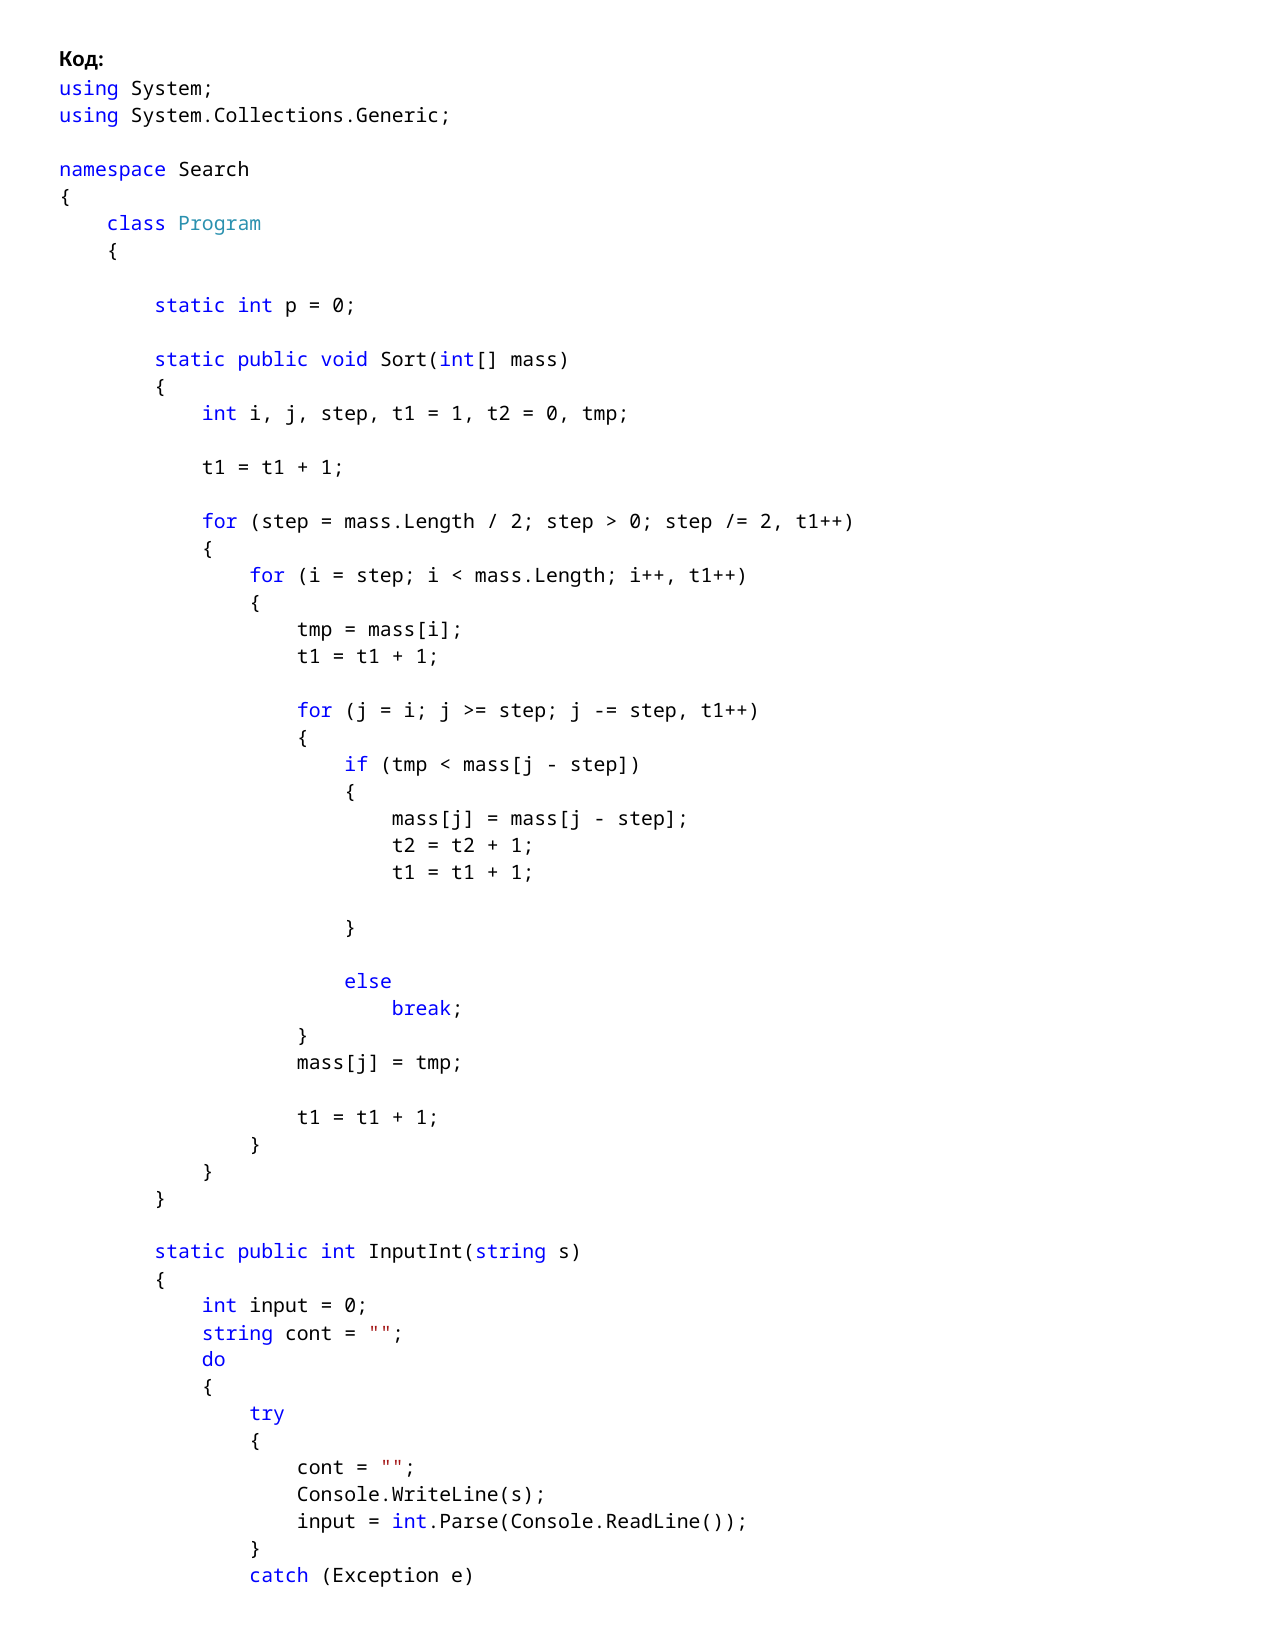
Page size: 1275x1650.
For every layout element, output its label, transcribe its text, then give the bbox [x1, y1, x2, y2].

text static int p = 0; [59, 291, 1240, 318]
text for (i = step; i < mass.Length; i++, t1++) [59, 561, 1240, 588]
text } [59, 1184, 1240, 1211]
text { [59, 372, 1240, 399]
text } [59, 1157, 1240, 1184]
text else [59, 967, 1240, 994]
text int i, j, step, t1 = 1, t2 = 0, tmp; [59, 399, 1240, 426]
text int input = 0; [59, 1292, 1240, 1319]
text t1 = t1 + 1; [59, 1103, 1240, 1130]
text { [59, 1373, 1240, 1400]
text namespace Search [59, 156, 1240, 182]
text static public int InputInt(string s) [59, 1238, 1240, 1265]
text { [59, 777, 1240, 804]
text { [59, 723, 1240, 750]
text } [59, 1021, 1240, 1048]
text tmp = mass[i]; [59, 615, 1240, 642]
text do [59, 1346, 1240, 1373]
text } [59, 1130, 1240, 1157]
text catch (Exception e) [59, 1562, 1240, 1588]
text string cont = ""; [59, 1319, 1240, 1346]
text mass[j] = mass[j - step]; [59, 804, 1240, 831]
text } [59, 1534, 1240, 1562]
text cont = ""; [59, 1454, 1240, 1481]
text } [59, 913, 1240, 940]
text { [59, 236, 1240, 263]
text t1 = t1 + 1; [59, 453, 1240, 480]
text using System; [59, 74, 1240, 102]
text try [59, 1400, 1240, 1427]
text t2 = t2 + 1; [59, 831, 1240, 858]
text Console.WriteLine(s); [59, 1481, 1240, 1508]
text static public void Sort(int[] mass) [59, 345, 1240, 372]
text { [59, 1427, 1240, 1454]
text t1 = t1 + 1; [59, 642, 1240, 669]
text if (tmp < mass[j - step]) [59, 750, 1240, 777]
text { [59, 182, 1240, 209]
text Код: [59, 44, 1240, 72]
text for (step = mass.Length / 2; step > 0; step /= 2, t1++) [59, 507, 1240, 534]
text using System.Collections.Generic; [59, 102, 1240, 128]
text class Program [59, 209, 1240, 236]
text { [59, 588, 1240, 615]
text for (j = i; j >= step; j -= step, t1++) [59, 696, 1240, 723]
text break; [59, 994, 1240, 1021]
text { [59, 1265, 1240, 1292]
text input = int.Parse(Console.ReadLine()); [59, 1508, 1240, 1534]
text mass[j] = tmp; [59, 1048, 1240, 1075]
text { [59, 534, 1240, 561]
text t1 = t1 + 1; [59, 858, 1240, 885]
